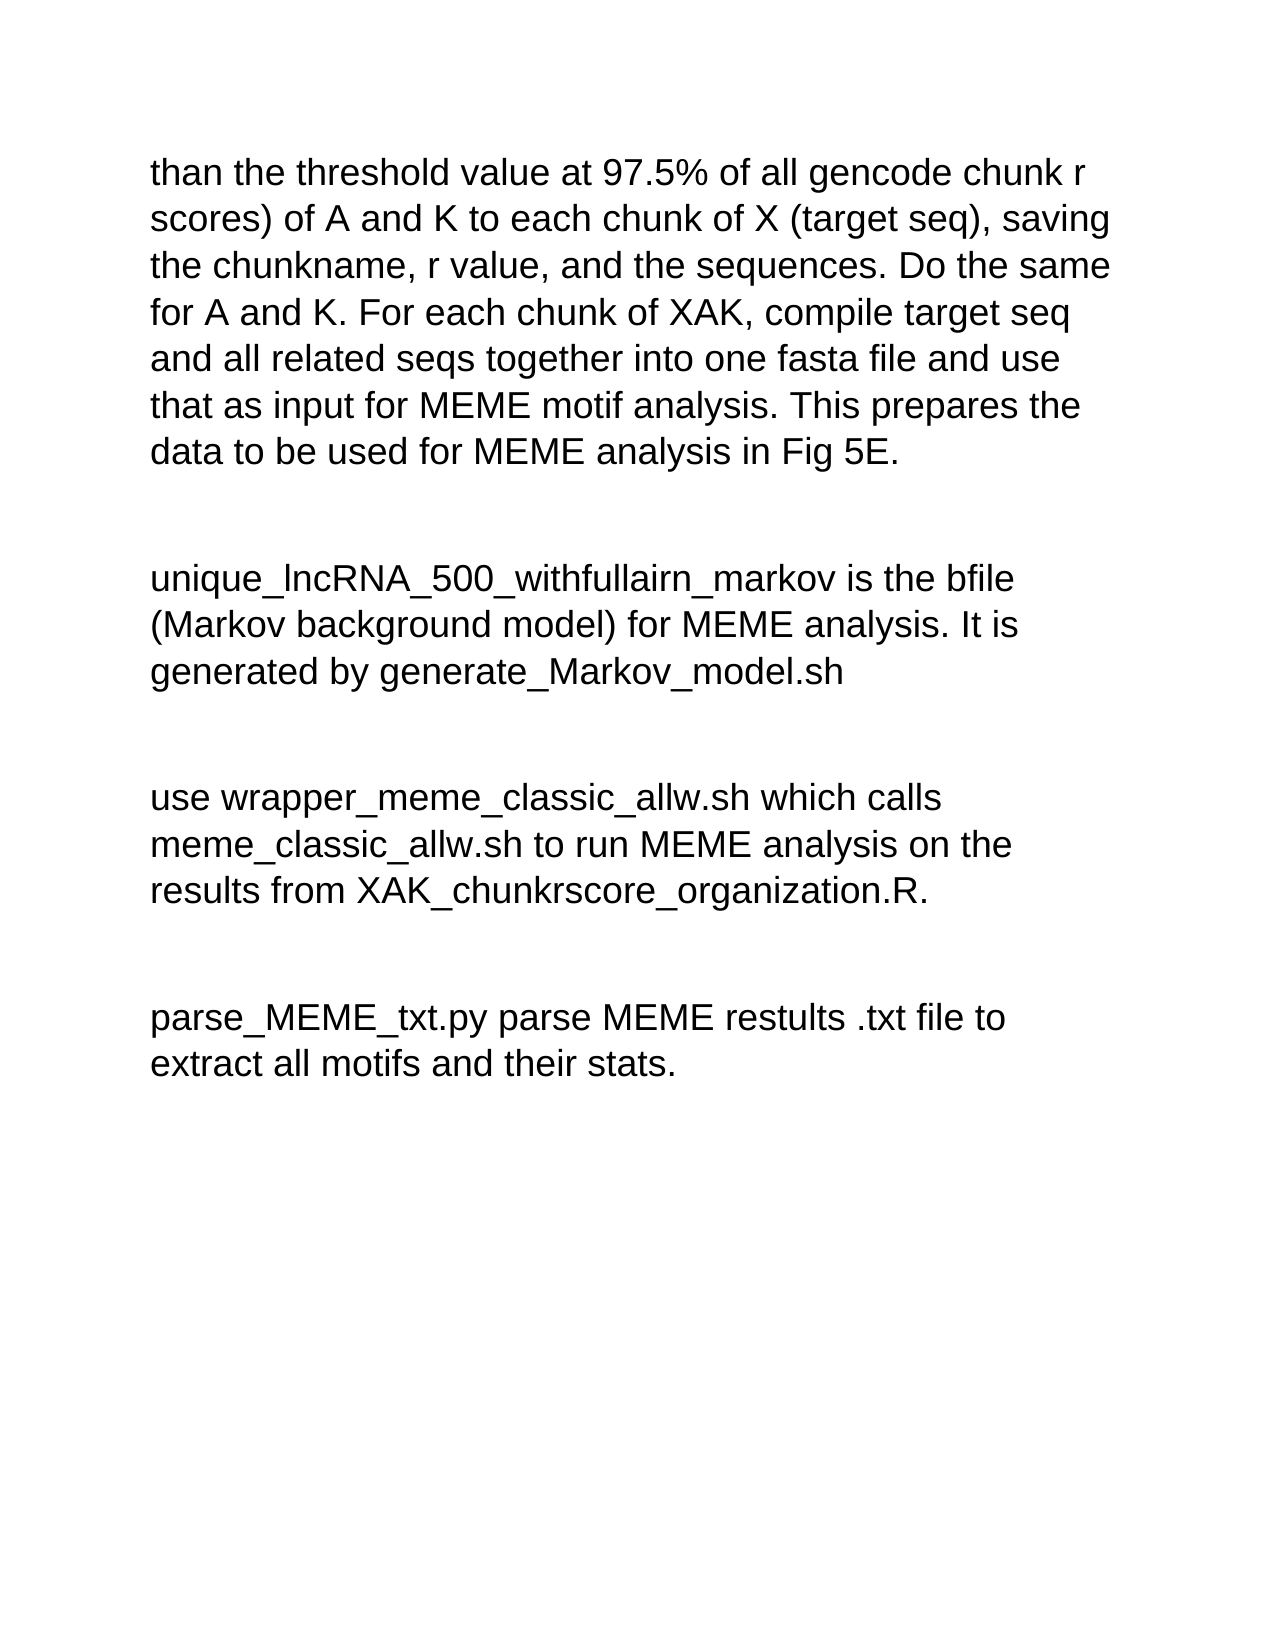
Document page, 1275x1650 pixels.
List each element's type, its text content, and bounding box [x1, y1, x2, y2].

text unique_lncRNA_500_withfullairn_markov is the bfile (Markov background model) for MEME analysis. It is generated by generate_Markov_model.sh [150, 556, 1125, 692]
text use wrapper_meme_classic_allw.sh which calls meme_classic_allw.sh to run MEME analysis on the results from XAK_chunkrscore_organization.R. [150, 775, 1125, 912]
text parse_MEME_txt.py parse MEME restults .txt file to extract all motifs and their stats. [150, 995, 1125, 1085]
